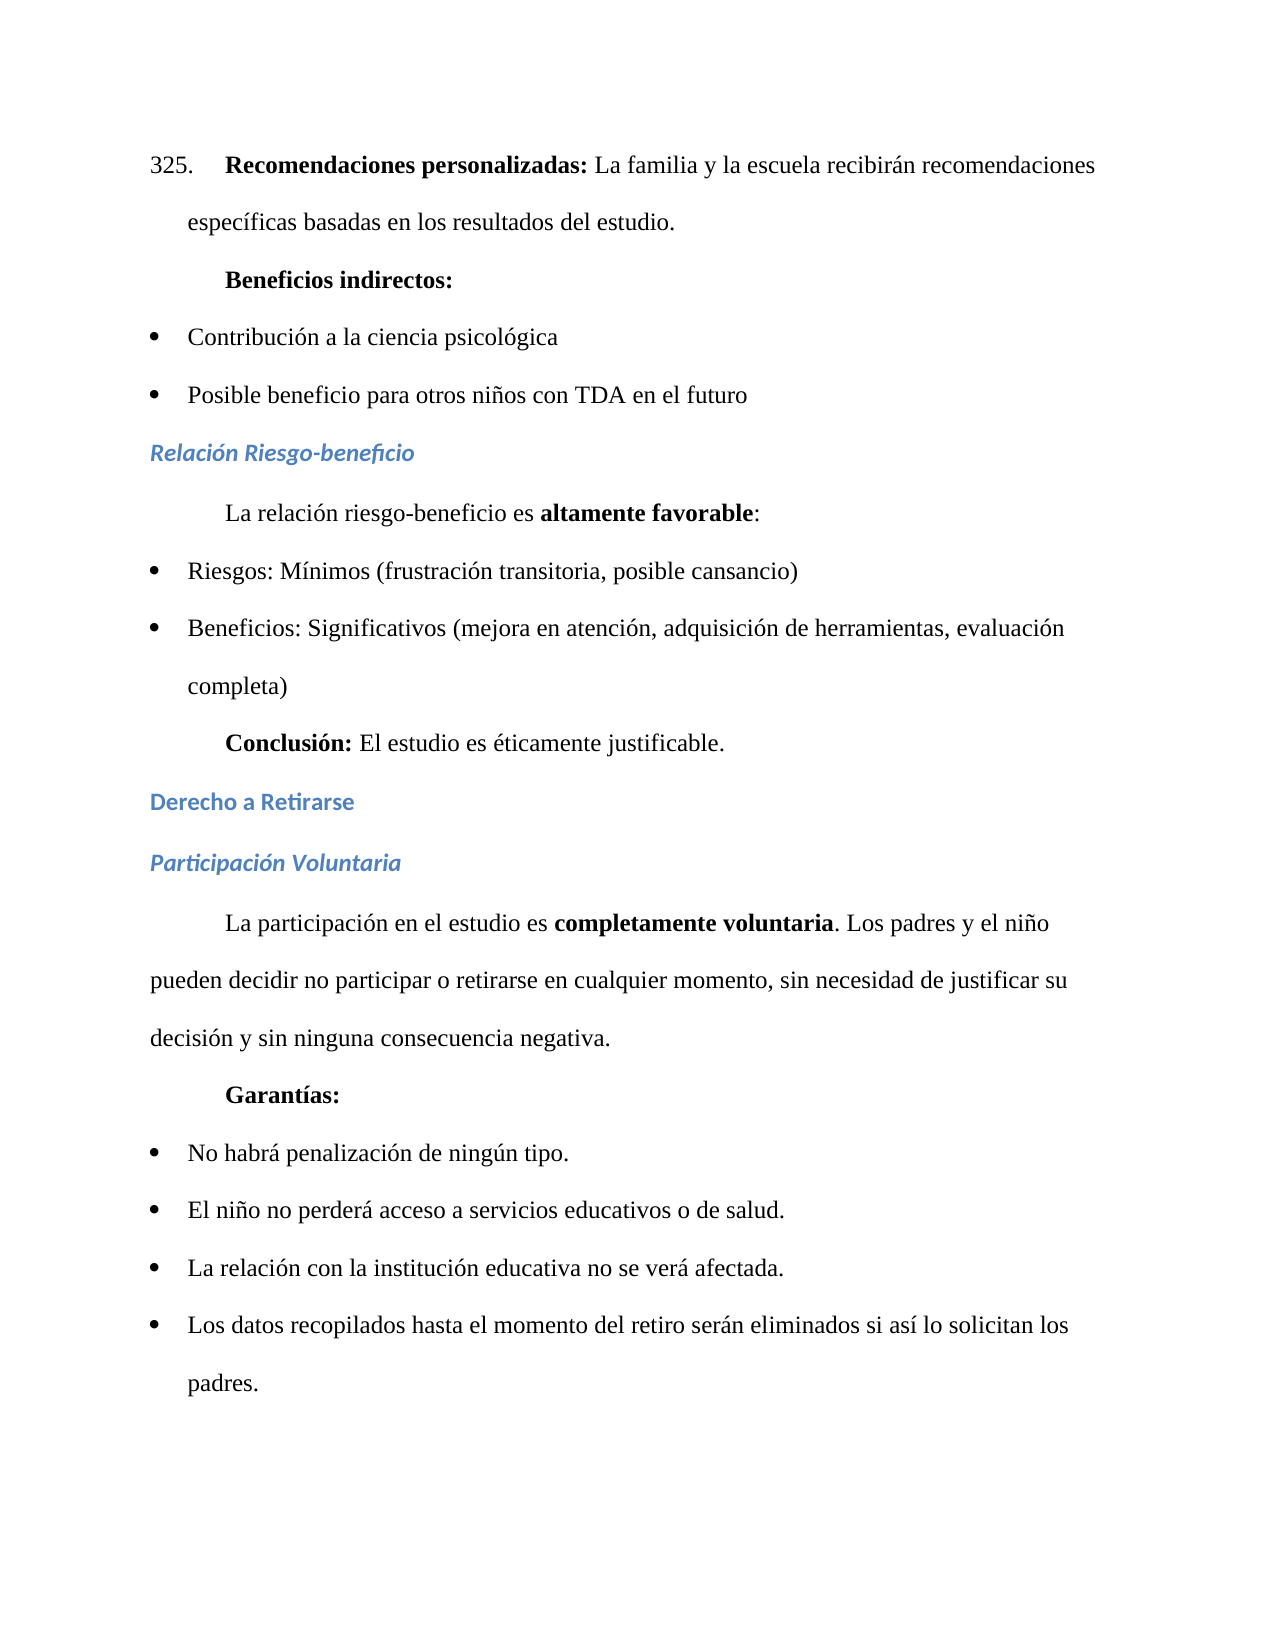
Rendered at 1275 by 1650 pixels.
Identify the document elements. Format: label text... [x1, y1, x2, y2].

list Posible beneficio para otros niños con TDA en el futuro [150, 380, 1125, 409]
list El niño no perderá acceso a servicios educativos o de salud. [150, 1196, 1125, 1224]
text Beneficios indirectos: [150, 265, 1125, 294]
subtitle Relación Riesgo-beneficio [150, 437, 1125, 468]
list No habrá penalización de ningún tipo. [150, 1138, 1125, 1167]
list Contribución a la ciencia psicológica [150, 322, 1125, 351]
text Garantías: [150, 1081, 1125, 1109]
subtitle Participación Voluntaria [150, 847, 1125, 878]
list Riesgos: Mínimos (frustración transitoria, posible cansancio) [150, 556, 1125, 585]
list La relación con la institución educativa no se verá afectada. [150, 1253, 1125, 1282]
text La relación riesgo-beneficio es altamente favorable: [150, 498, 1125, 527]
text Conclusión: El estudio es éticamente justificable. [150, 728, 1125, 757]
list Recomendaciones personalizadas: La familia y la escuela recibirán recomendaciones específicas basadas en los resultados del estudio. [150, 150, 1125, 236]
list Los datos recopilados hasta el momento del retiro serán eliminados si así lo solicitan los padres. [150, 1311, 1125, 1397]
list Beneficios: Significativos (mejora en atención, adquisición de herramientas, evaluación completa) [150, 613, 1125, 700]
text La participación en el estudio es completamente voluntaria. Los padres y el niño pueden decidir no participar o retirarse en cualquier momento, sin necesidad de justificar su decisión y sin ninguna consecuencia negativa. [150, 908, 1125, 1052]
subtitle Derecho a Retirarse [150, 786, 1125, 817]
